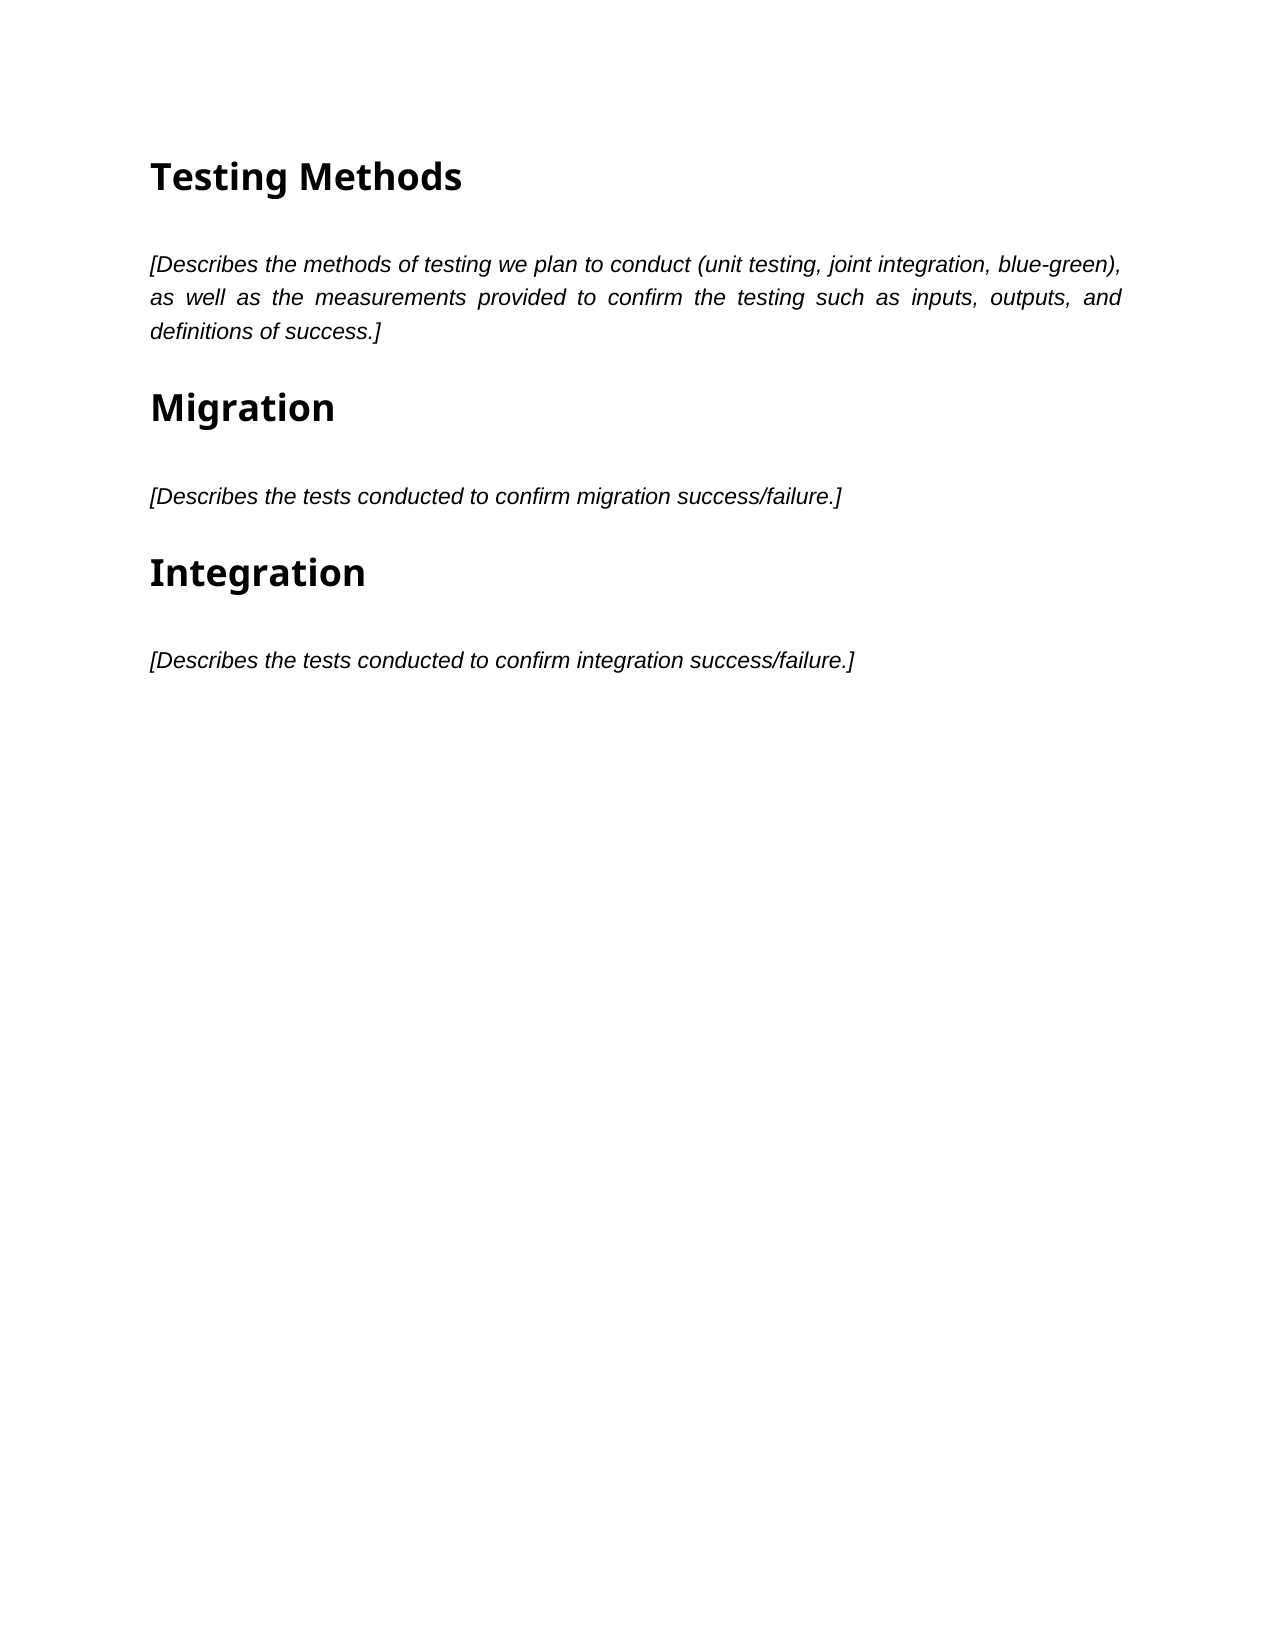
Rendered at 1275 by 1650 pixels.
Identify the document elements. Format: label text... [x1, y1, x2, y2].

text [Describes the tests conducted to confirm migration success/failure.] [150, 476, 1125, 509]
text [Describes the tests conducted to confirm integration success/failure.] [150, 641, 1125, 674]
subtitle Integration [150, 546, 1125, 597]
text [Describes the methods of testing we plan to conduct (unit testing, joint integration, blue-green), as well as the measurements provided to confirm the testing such as inputs, outputs, and definitions of success.] [150, 244, 1125, 344]
subtitle Testing Methods [150, 150, 1125, 201]
subtitle Migration [150, 382, 1125, 433]
